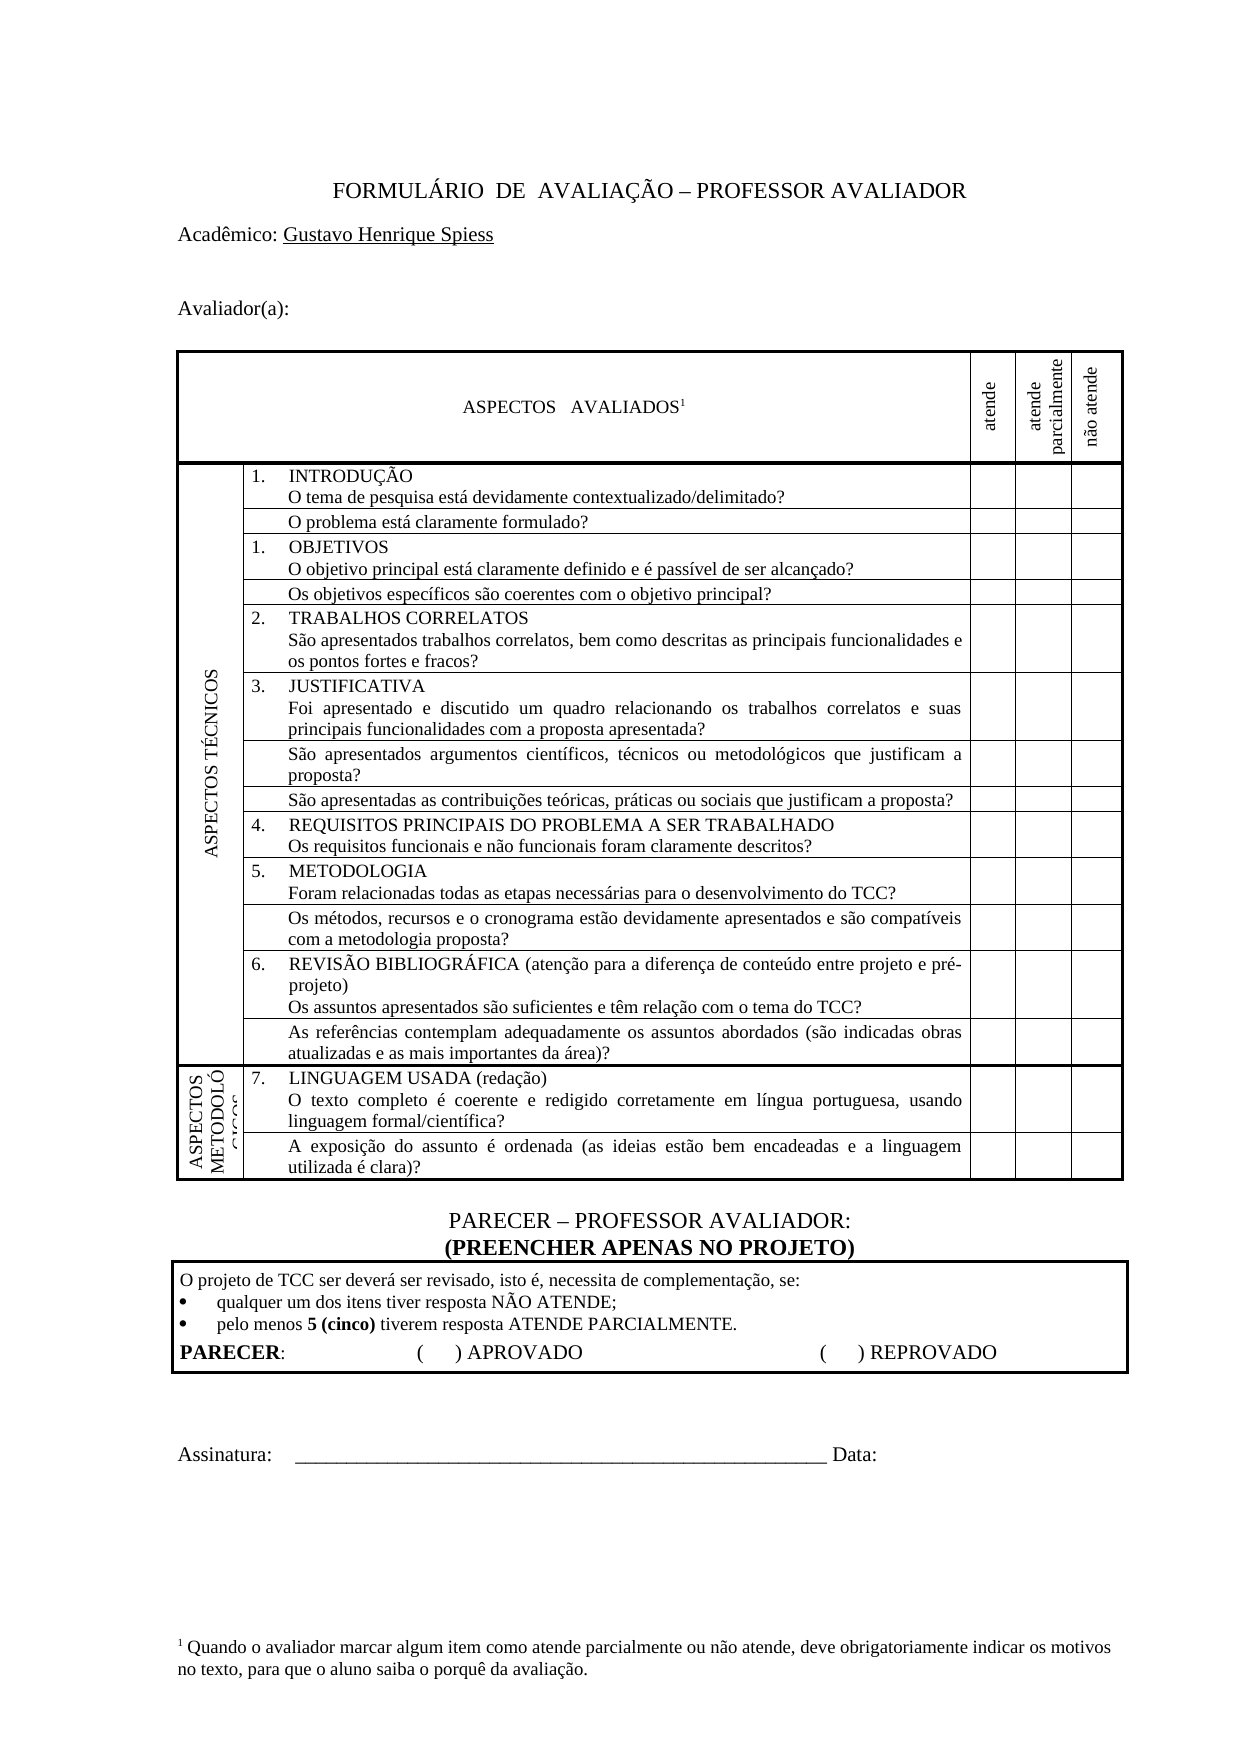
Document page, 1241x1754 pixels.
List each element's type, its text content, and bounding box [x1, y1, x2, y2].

table_cell [1016, 951, 1071, 1017]
table_cell [1016, 465, 1071, 508]
table_cell [1072, 905, 1121, 950]
table_header atende [971, 353, 1015, 461]
table_cell PARECER: [174, 1334, 310, 1371]
table_cell TRABALHOS CORRELATOS São apresentados trabalhos correlatos, bem como descritas as principais funcionalidades e os pontos fortes e fracos? [244, 605, 970, 672]
text (preencher apenas no projeto) [177, 1234, 1122, 1260]
table_header O projeto de TCC ser deverá ser revisado, isto é, necessita de complementação, se: qualquer um dos itens tiver resposta NÃO ATENDE; pelo menos 5 (cinco) tiverem resposta ATENDE PARCIALMENTE. [174, 1263, 1126, 1334]
text PARECER – PROFESSOR AVALIADOR: [177, 1207, 1122, 1234]
table_cell [1072, 465, 1121, 508]
table_cell [971, 580, 1015, 604]
table_cell Os métodos, recursos e o cronograma estão devidamente apresentados e são compatíveis com a metodologia proposta? [244, 905, 970, 950]
table_cell ( ) APROVADO [310, 1334, 690, 1371]
table_cell [971, 951, 1015, 1017]
table_cell [1016, 812, 1071, 857]
table_cell [971, 1019, 1015, 1064]
table_cell METODOLOGIA Foram relacionadas todas as etapas necessárias para o desenvolvimento do TCC? [244, 858, 970, 903]
table_cell [971, 534, 1015, 579]
table_cell [1016, 1019, 1071, 1064]
table_cell [1072, 580, 1121, 604]
table_cell [971, 605, 1015, 672]
table_cell JUSTIFICATIVA Foi apresentado e discutido um quadro relacionando os trabalhos correlatos e suas principais funcionalidades com a proposta apresentada? [244, 673, 970, 740]
table_cell ASPECTOS TÉCNICOS [179, 465, 243, 1064]
table_cell [1072, 741, 1121, 786]
table_cell O problema está claramente formulado? [244, 509, 970, 533]
table_cell [971, 673, 1015, 740]
table_cell ASPECTOS METODOLÓGICOS [179, 1067, 243, 1178]
table_cell [1016, 1133, 1071, 1178]
table_cell [1072, 509, 1121, 533]
table_cell Os objetivos específicos são coerentes com o objetivo principal? [244, 580, 970, 604]
table_cell [1016, 534, 1071, 579]
table_cell [1016, 741, 1071, 786]
table_cell [1016, 787, 1071, 811]
table_cell As referências contemplam adequadamente os assuntos abordados (são indicadas obras atualizadas e as mais importantes da área)? [244, 1019, 970, 1064]
table_cell [1072, 951, 1121, 1017]
table_cell [1072, 858, 1121, 903]
table_cell ( ) REPROVADO [690, 1334, 1126, 1371]
table_cell LINGUAGEM USADA (redação) O texto completo é coerente e redigido corretamente em língua portuguesa, usando linguagem formal/científica? [244, 1067, 970, 1132]
table_cell [1016, 1067, 1071, 1132]
table_cell [971, 858, 1015, 903]
table_cell [1072, 787, 1121, 811]
table_cell [971, 905, 1015, 950]
table_cell [1072, 1019, 1121, 1064]
text FORMULÁRIO DE avaliação – PROFESSOR AVALIADOR [177, 177, 1122, 203]
table_cell São apresentadas as contribuições teóricas, práticas ou sociais que justificam a proposta? [244, 787, 970, 811]
table_cell [1016, 580, 1071, 604]
table_header ASPECTOS AVALIADOS1 [179, 353, 970, 461]
table_header não atende [1072, 353, 1121, 461]
table_cell [971, 787, 1015, 811]
table_cell [1016, 905, 1071, 950]
table_cell [1016, 509, 1071, 533]
table_cell [971, 509, 1015, 533]
table_cell [1016, 858, 1071, 903]
text Avaliador(a): [177, 295, 1122, 343]
table_header atende parcialmente [1016, 353, 1071, 461]
table_cell [1072, 605, 1121, 672]
table_cell [1072, 1067, 1121, 1132]
table_cell [1016, 605, 1071, 672]
table_cell REQUISITOS PRINCIPAIS DO PROBLEMA A SER TRABALHADO Os requisitos funcionais e não funcionais foram claramente descritos? [244, 812, 970, 857]
table_cell [971, 465, 1015, 508]
table_cell [1016, 673, 1071, 740]
table_cell [1072, 812, 1121, 857]
table_cell REVISÃO BIBLIOGRÁFICA (atenção para a diferença de conteúdo entre projeto e pré-projeto) Os assuntos apresentados são suficientes e têm relação com o tema do TCC? [244, 951, 970, 1017]
table_cell São apresentados argumentos científicos, técnicos ou metodológicos que justificam a proposta? [244, 741, 970, 786]
table_cell [971, 1067, 1015, 1132]
table_cell [1072, 673, 1121, 740]
text Acadêmico: Gustavo Henrique Spiess [177, 222, 1122, 270]
text Assinatura: Data: [177, 1442, 1122, 1490]
table_cell A exposição do assunto é ordenada (as ideias estão bem encadeadas e a linguagem utilizada é clara)? [244, 1133, 970, 1178]
table_cell INTRODUÇÃO O tema de pesquisa está devidamente contextualizado/delimitado? [244, 465, 970, 508]
table_cell OBJETIVOS O objetivo principal está claramente definido e é passível de ser alcançado? [244, 534, 970, 579]
table_cell [971, 1133, 1015, 1178]
table_cell [1072, 534, 1121, 579]
table_cell [1072, 1133, 1121, 1178]
table_cell [971, 812, 1015, 857]
table_cell [971, 741, 1015, 786]
